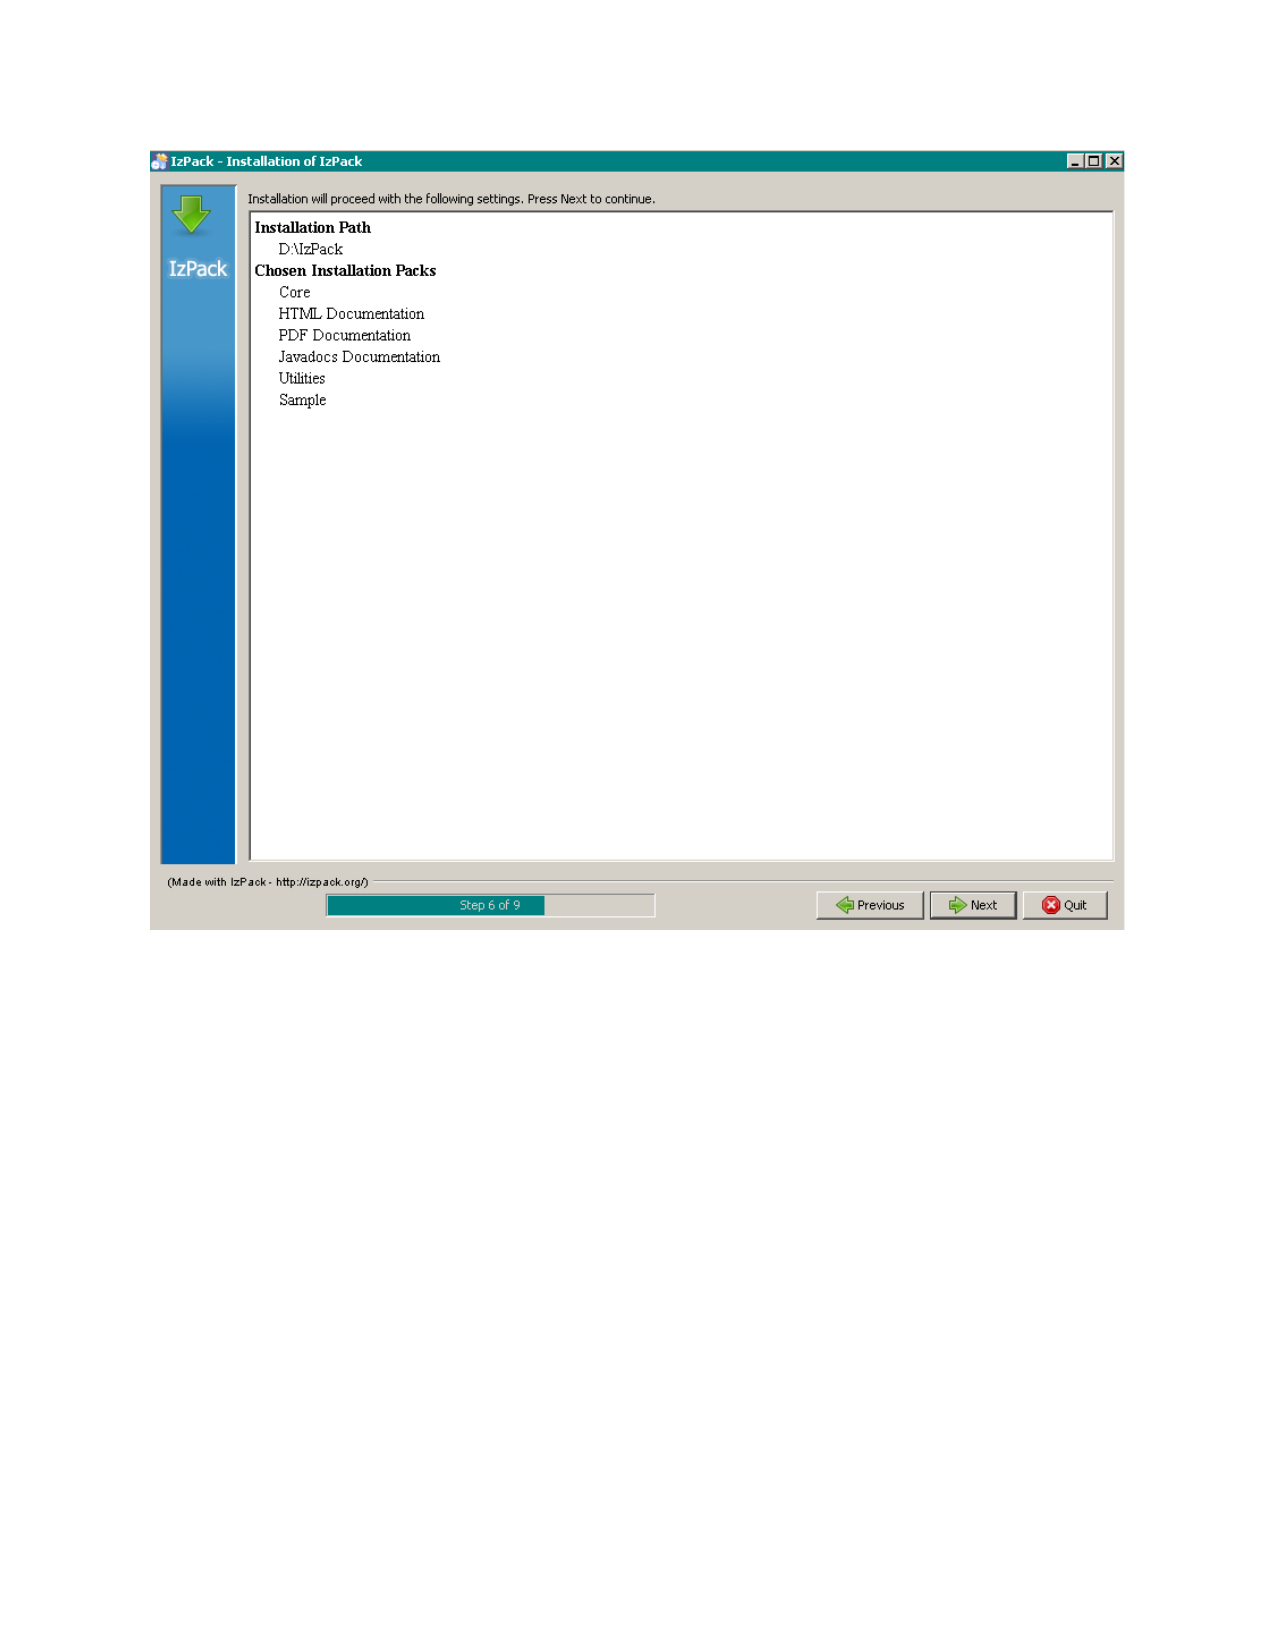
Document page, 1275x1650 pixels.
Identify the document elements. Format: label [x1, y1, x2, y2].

picture [150, 150, 1125, 930]
